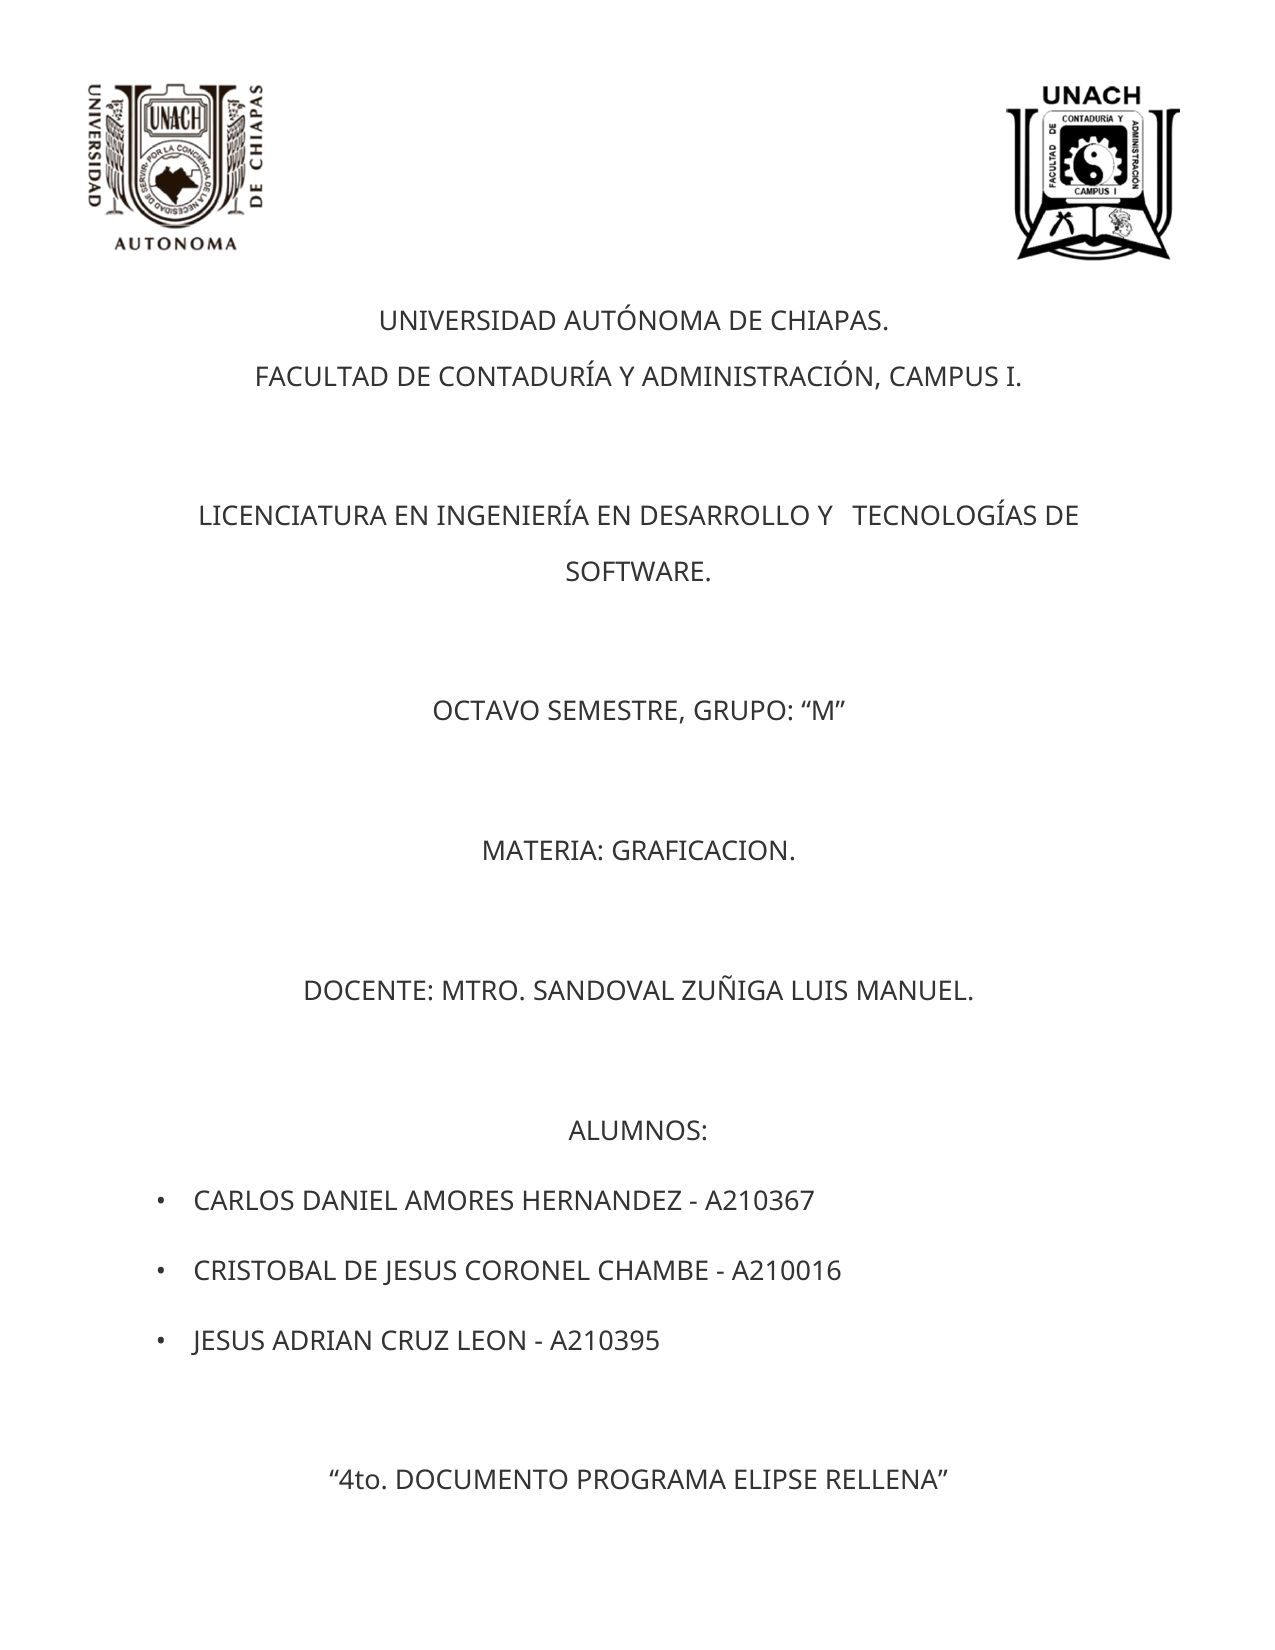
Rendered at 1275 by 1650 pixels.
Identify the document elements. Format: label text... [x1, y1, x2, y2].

picture [1006, 84, 1180, 263]
text “4to. DOCUMENTO PROGRAMA ELIPSE RELLENA” [132, 1461, 1145, 1498]
list CRISTOBAL DE JESUS CORONEL CHAMBE - A210016 [156, 1251, 1157, 1288]
list JESUS ADRIAN CRUZ LEON - A210395 [156, 1321, 1157, 1358]
text DOCENTE: MTRO. SANDOVAL ZUÑIGA LUIS MANUEL. [132, 971, 1145, 1008]
text UNIVERSIDAD AUTÓNOMA DE CHIAPAS. [123, 302, 1144, 338]
list CARLOS DANIEL AMORES HERNANDEZ - A210367 [156, 1181, 1157, 1218]
text LICENCIATURA EN INGENIERÍA EN DESARROLLO Y TECNOLOGÍAS DE SOFTWARE. [132, 497, 1145, 589]
text FACULTAD DE CONTADURÍA Y ADMINISTRACIÓN, CAMPUS I. [132, 357, 1144, 394]
text OCTAVO SEMESTRE, GRUPO: “M” [132, 692, 1145, 729]
text ALUMNOS: [132, 1111, 1144, 1148]
text MATERIA: GRAFICACION. [132, 832, 1145, 868]
picture [87, 79, 263, 255]
